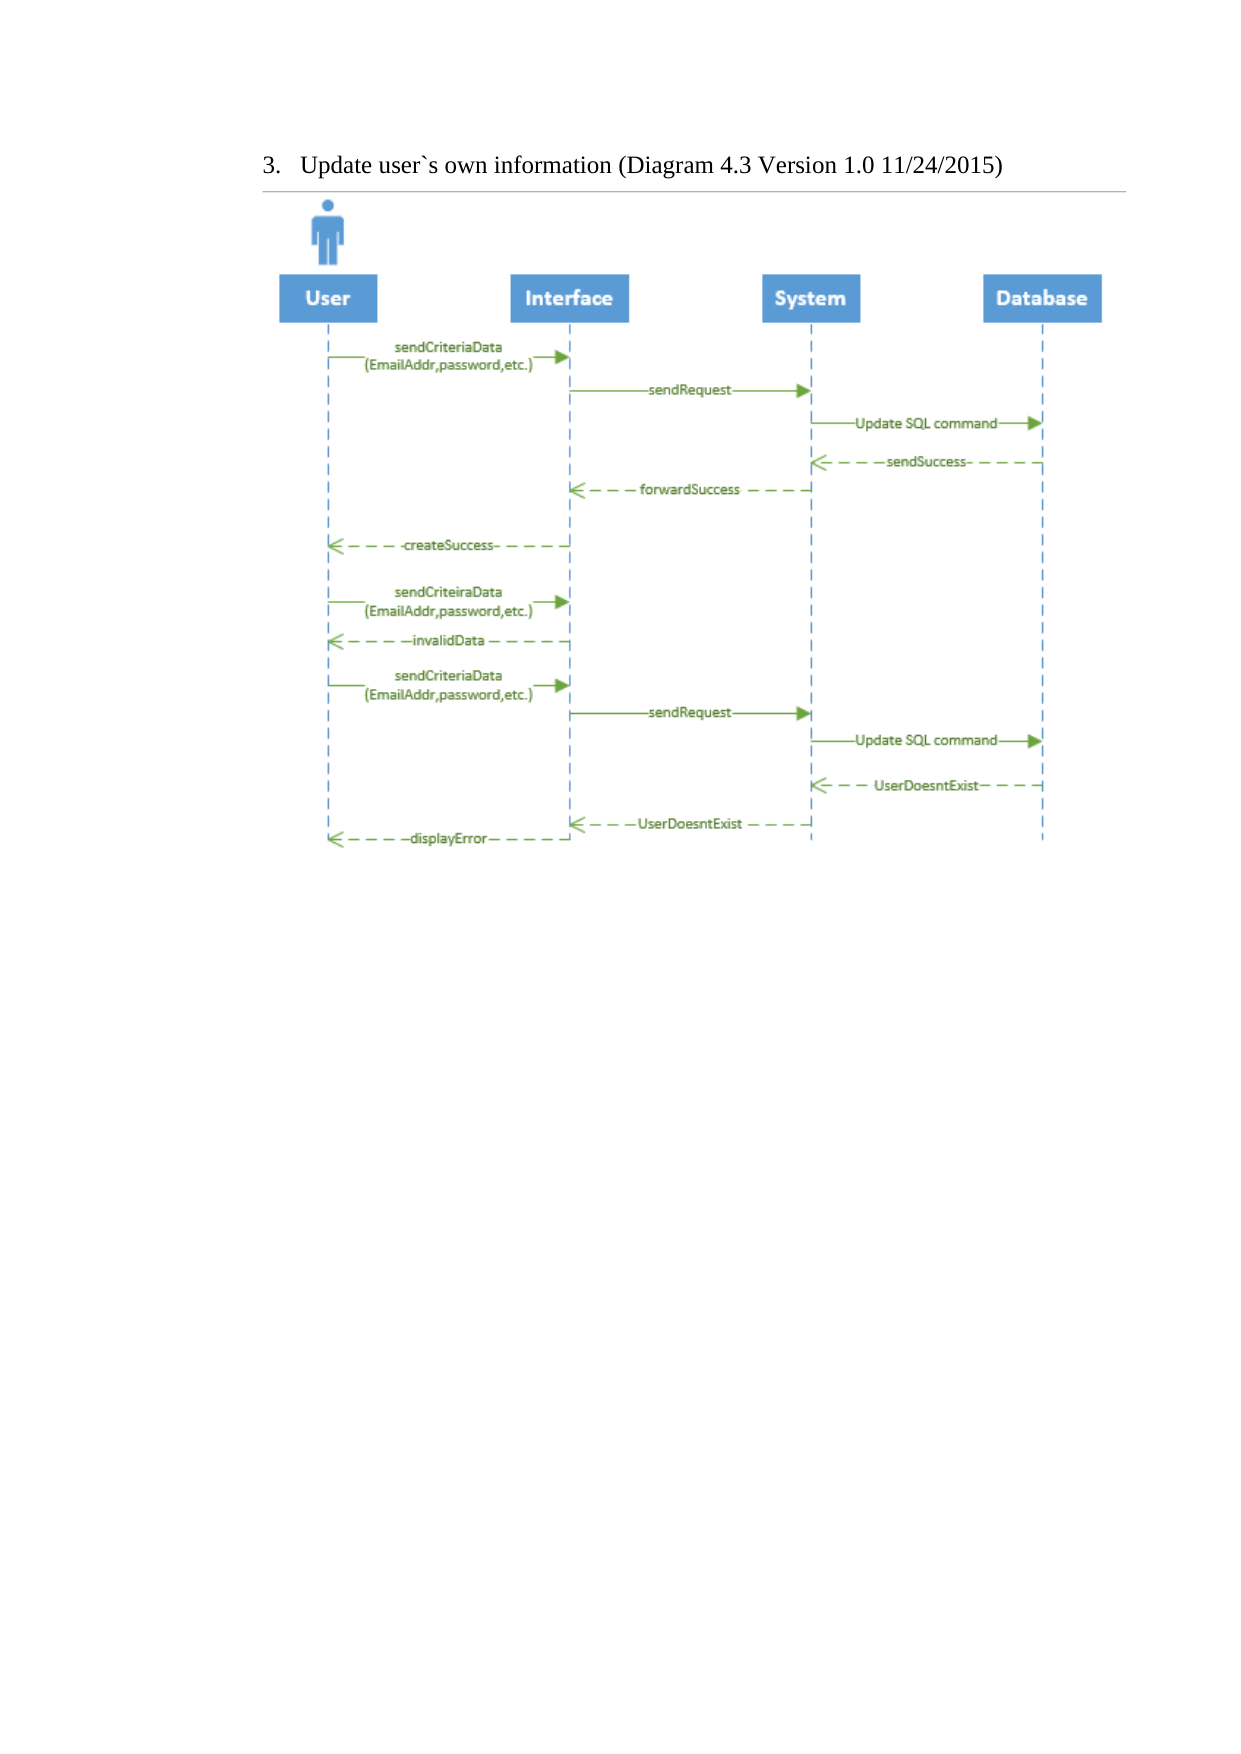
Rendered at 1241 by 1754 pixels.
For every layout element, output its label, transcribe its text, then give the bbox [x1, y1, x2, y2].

list Update user`s own information (Diagram 4.3 Version 1.0 11/24/2015) [262, 150, 1053, 179]
picture [262, 191, 1127, 864]
